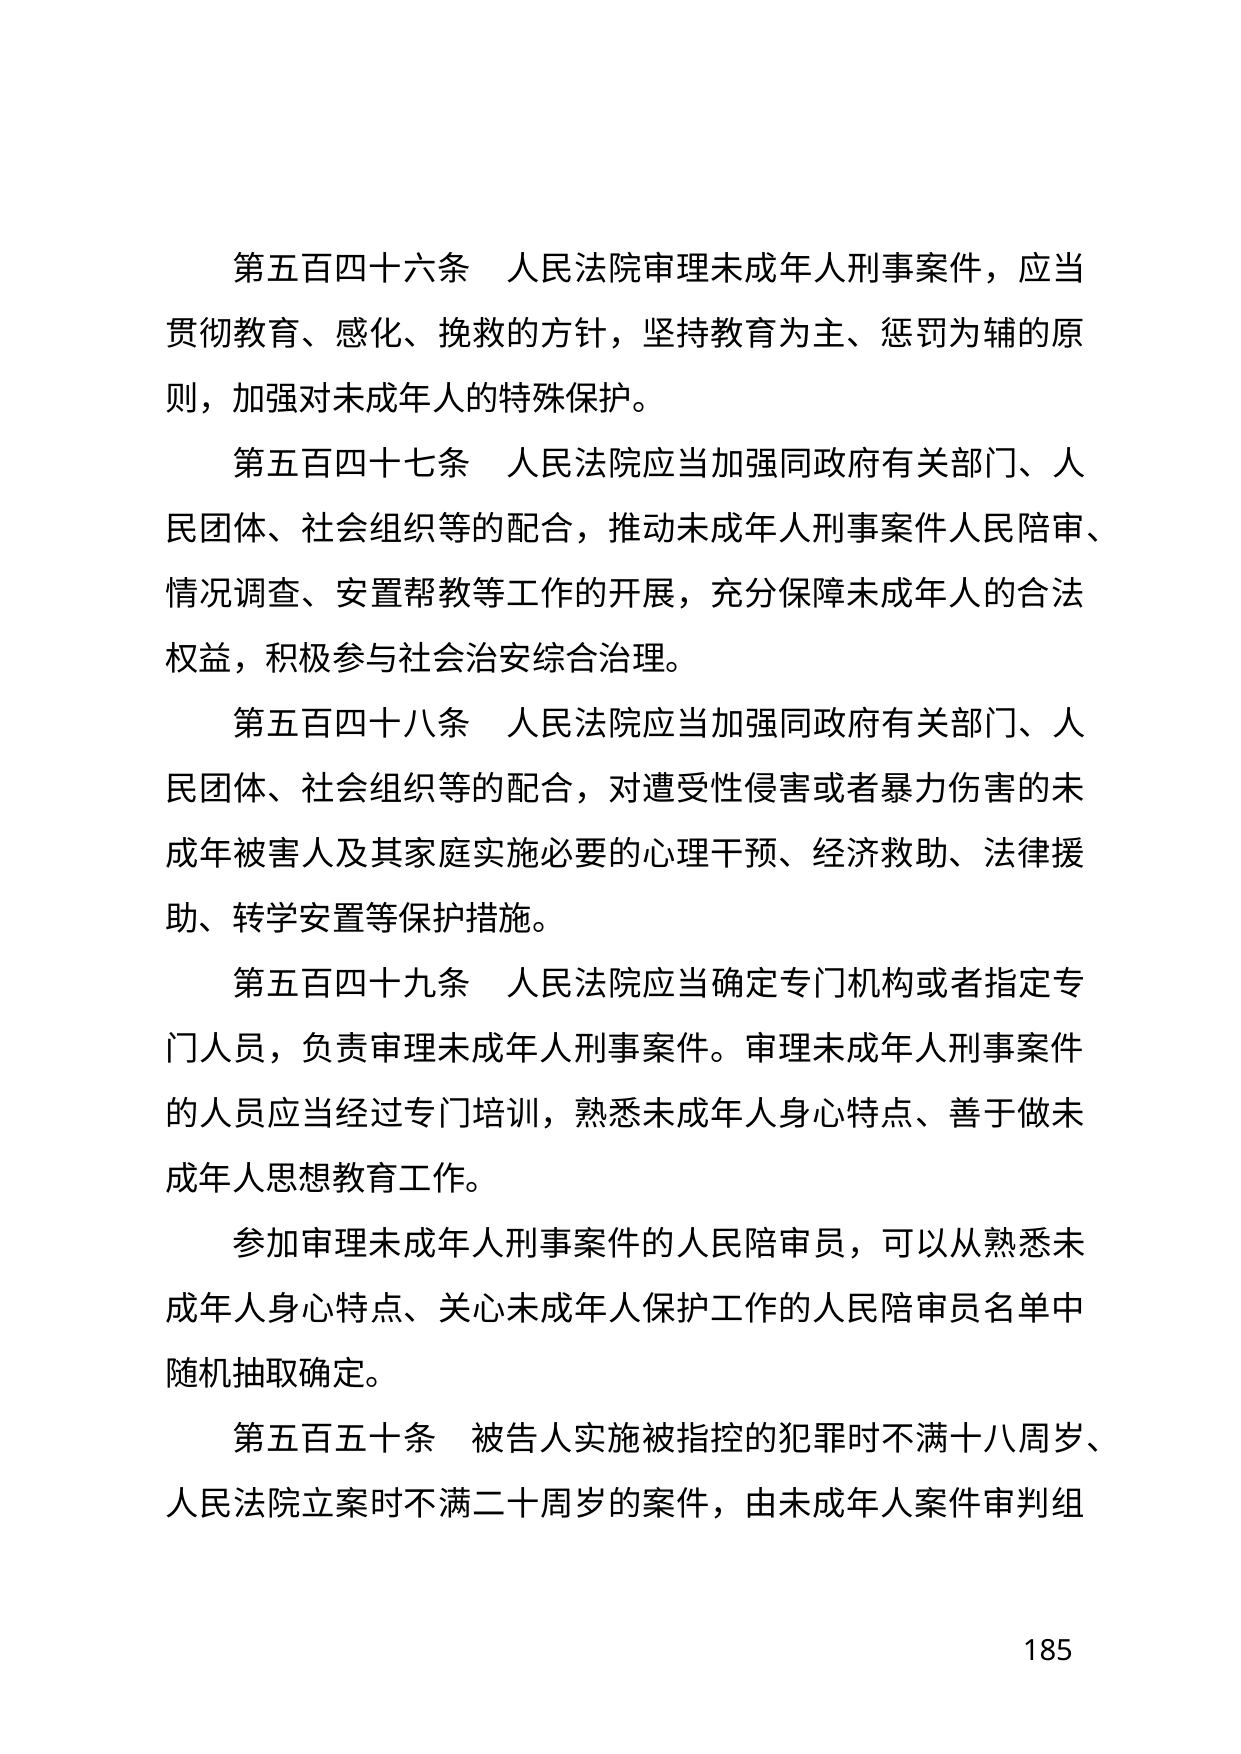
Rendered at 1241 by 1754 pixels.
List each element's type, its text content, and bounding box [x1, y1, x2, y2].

text 参加审理未成年人刑事案件的人民陪审员，可以从熟悉未成年人身心特点、关心未成年人保护工作的人民陪审员名单中随机抽取确定。 [165, 1208, 1087, 1403]
text 第五百四十六条 人民法院审理未成年人刑事案件，应当贯彻教育、感化、挽救的方针，坚持教育为主、惩罚为辅的原则，加强对未成年人的特殊保护。 [165, 233, 1087, 428]
text 第五百四十七条 人民法院应当加强同政府有关部门、人民团体、社会组织等的配合，推动未成年人刑事案件人民陪审、情况调查、安置帮教等工作的开展，充分保障未成年人的合法权益，积极参与社会治安综合治理。 [165, 428, 1087, 688]
text 第五百四十九条 人民法院应当确定专门机构或者指定专门人员，负责审理未成年人刑事案件。审理未成年人刑事案件的人员应当经过专门培训，熟悉未成年人身心特点、善于做未成年人思想教育工作。 [165, 948, 1087, 1208]
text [165, 1403, 1087, 1533]
text 第五百四十八条 人民法院应当加强同政府有关部门、人民团体、社会组织等的配合，对遭受性侵害或者暴力伤害的未成年被害人及其家庭实施必要的心理干预、经济救助、法律援助、转学安置等保护措施。 [165, 688, 1087, 948]
